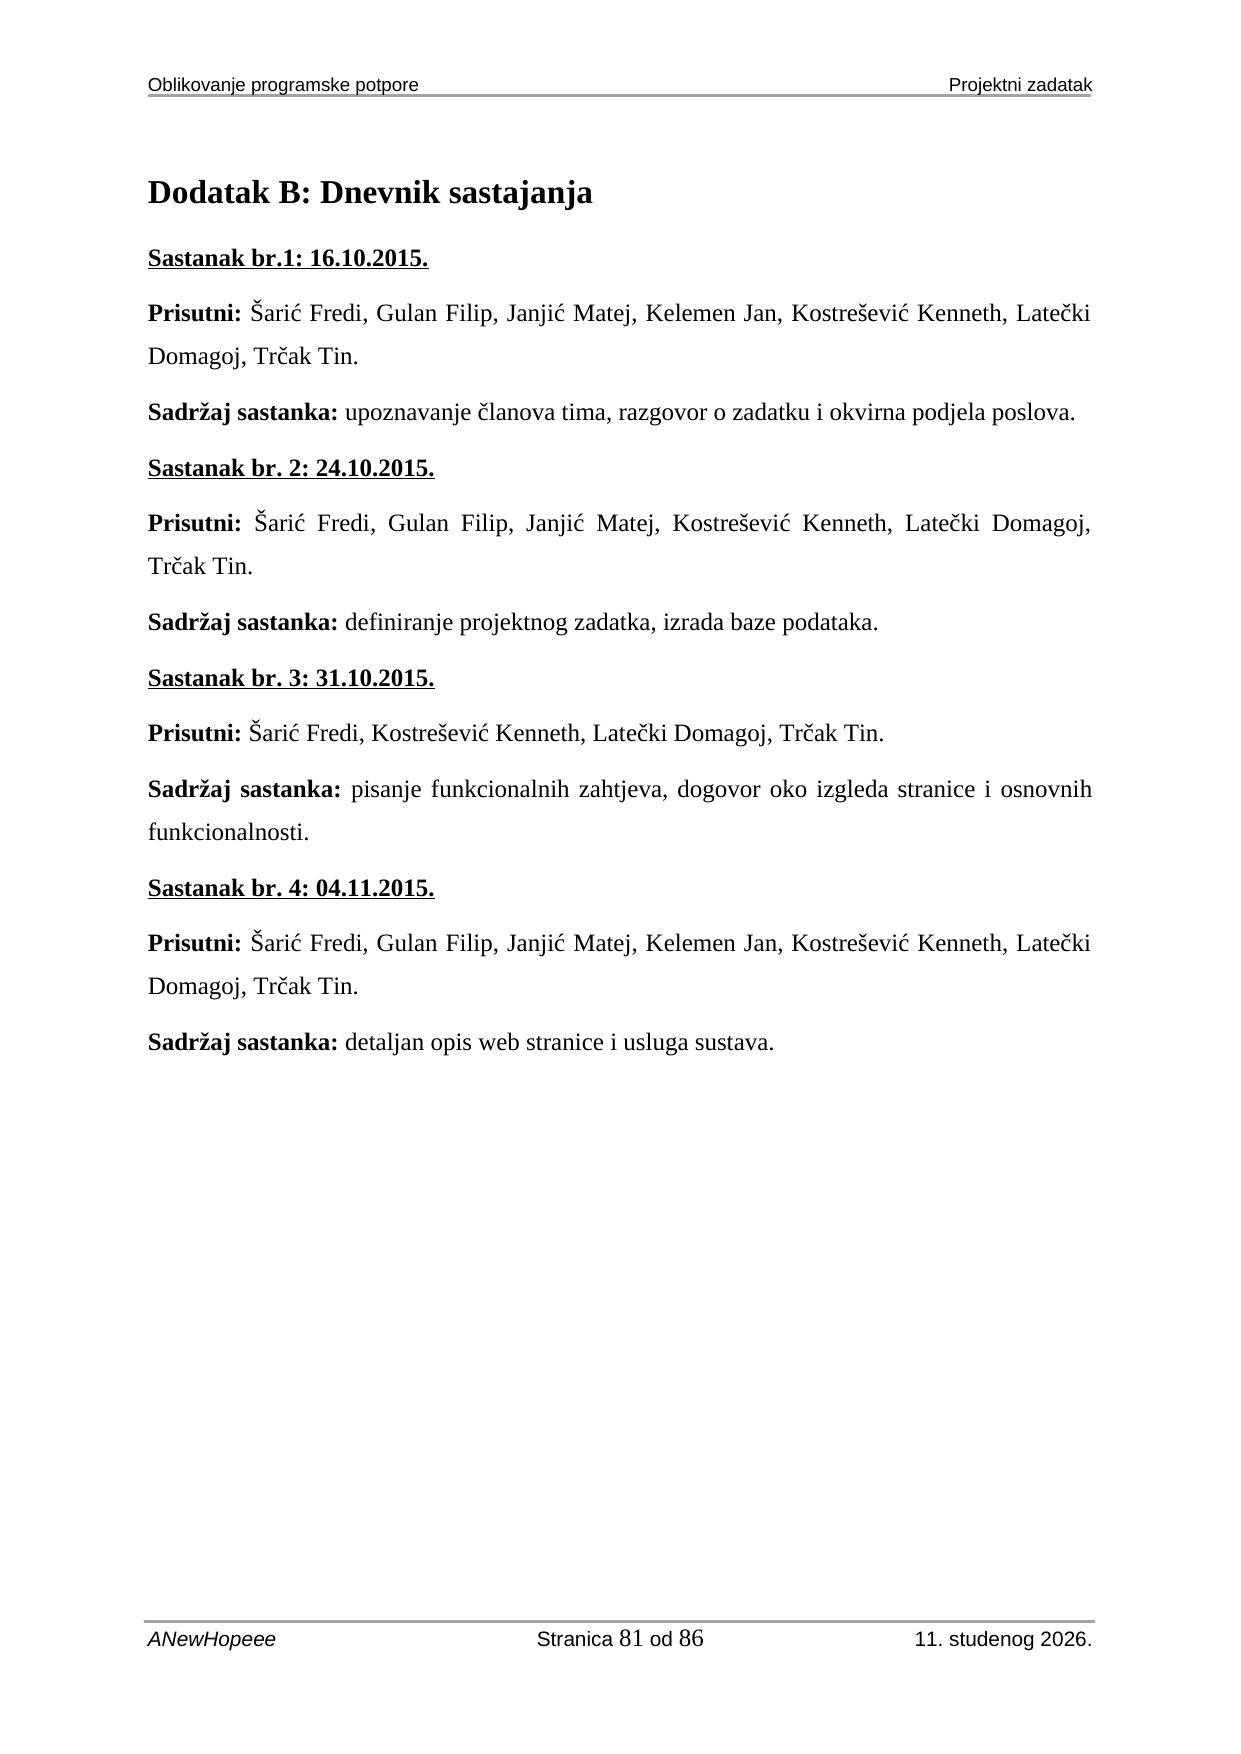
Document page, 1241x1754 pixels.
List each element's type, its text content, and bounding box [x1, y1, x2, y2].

text Prisutni: Šarić Fredi, Gulan Filip, Janjić Matej, Kelemen Jan, Kostrešević Kenneth, Latečki Domagoj, Trčak Tin. [148, 298, 1093, 370]
text Sastanak br. 3: 31.10.2015. [148, 663, 1093, 691]
text Prisutni: Šarić Fredi, Kostrešević Kenneth, Latečki Domagoj, Trčak Tin. [148, 718, 1093, 747]
text Sastanak br. 2: 24.10.2015. [148, 453, 1093, 481]
text Sastanak br. 4: 04.11.2015. [148, 873, 1093, 901]
text Sadržaj sastanka: detaljan opis web stranice i usluga sustava. [148, 1027, 1093, 1056]
text Sadržaj sastanka: upoznavanje članova tima, razgovor o zadatku i okvirna podjela poslova. [148, 397, 1093, 426]
subtitle Dodatak B: Dnevnik sastajanja [148, 173, 1093, 211]
text Prisutni: Šarić Fredi, Gulan Filip, Janjić Matej, Kelemen Jan, Kostrešević Kenneth, Latečki Domagoj, Trčak Tin. [148, 928, 1093, 1000]
text Sadržaj sastanka: definiranje projektnog zadatka, izrada baze podataka. [148, 607, 1093, 636]
text Sadržaj sastanka: pisanje funkcionalnih zahtjeva, dogovor oko izgleda stranice i osnovnih funkcionalnosti. [148, 774, 1093, 846]
text Prisutni: Šarić Fredi, Gulan Filip, Janjić Matej, Kostrešević Kenneth, Latečki Domagoj, Trčak Tin. [148, 508, 1093, 580]
text Sastanak br.1: 16.10.2015. [148, 243, 1093, 271]
